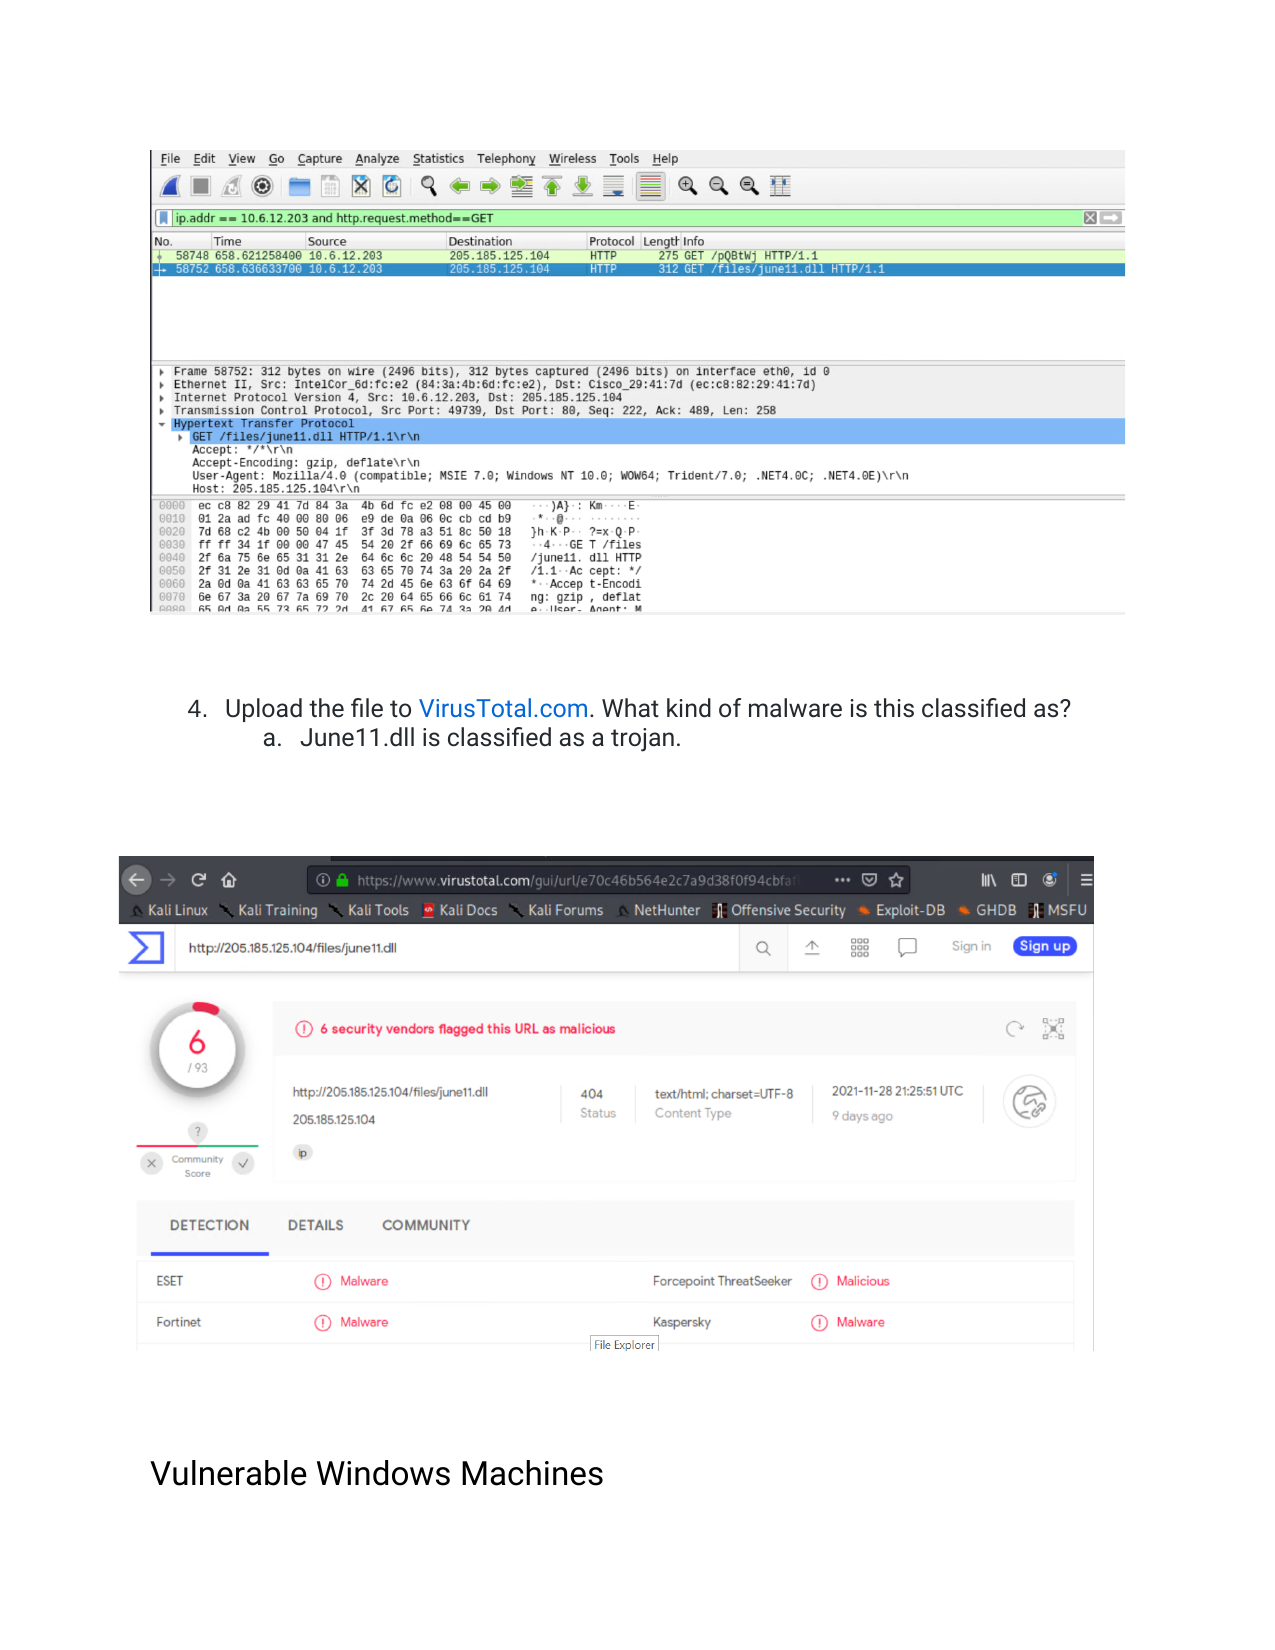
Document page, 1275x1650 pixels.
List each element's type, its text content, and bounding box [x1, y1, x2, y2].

subtitle Vulnerable Windows Machines [150, 1455, 1125, 1494]
picture [150, 150, 1125, 615]
picture [118, 856, 1094, 1351]
list June11.dll is classified as a trojan. [262, 723, 1125, 753]
list Upload the file to VirusTotal.com. What kind of malware is this classified as? [187, 694, 1125, 723]
